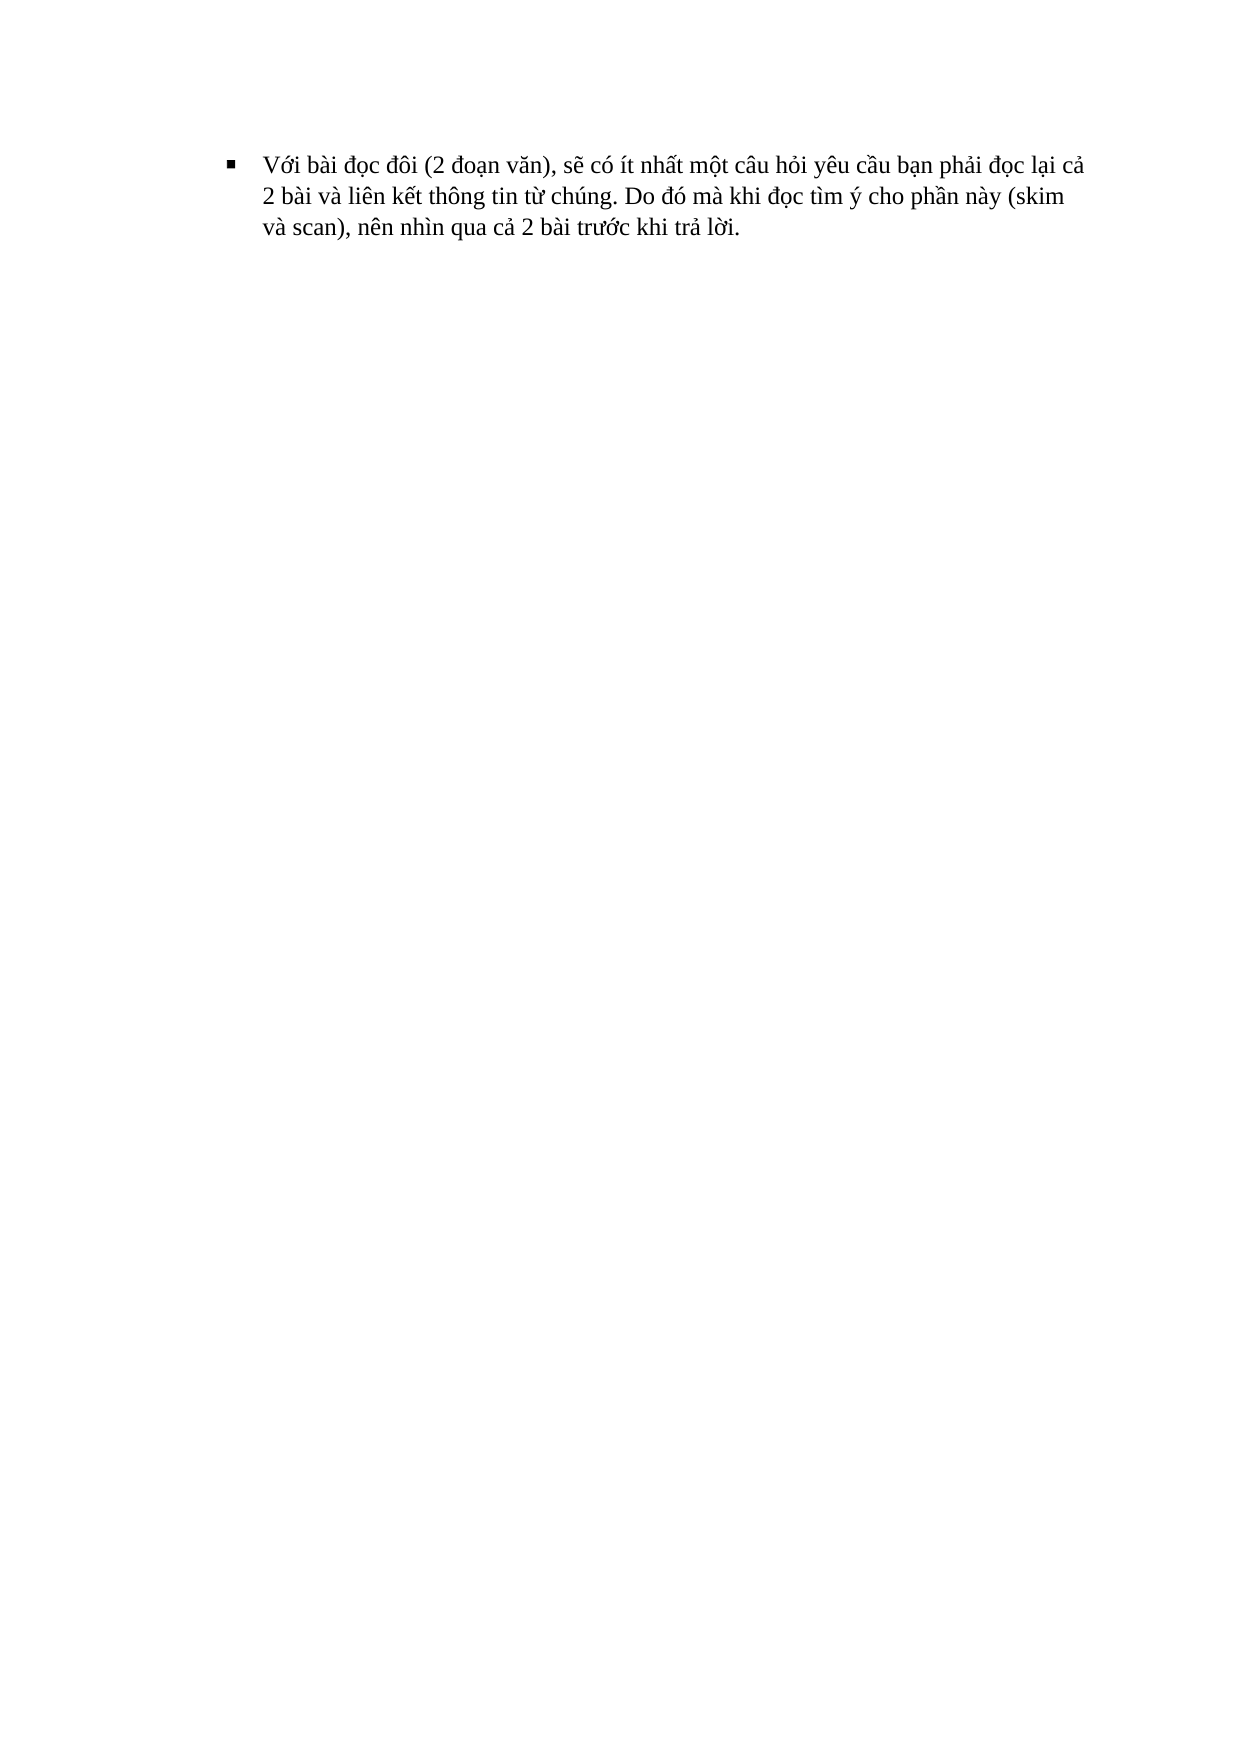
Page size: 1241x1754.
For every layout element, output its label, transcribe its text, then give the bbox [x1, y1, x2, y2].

list Với bài đọc đôi (2 đoạn văn), sẽ có ít nhất một câu hỏi yêu cầu bạn phải đọc lại cả 2 bài và liên kết thông tin từ chúng. Do đó mà khi đọc tìm ý cho phần này (skim và scan), nên nhìn qua cả 2 bài trước khi trả lời. [225, 150, 1090, 241]
